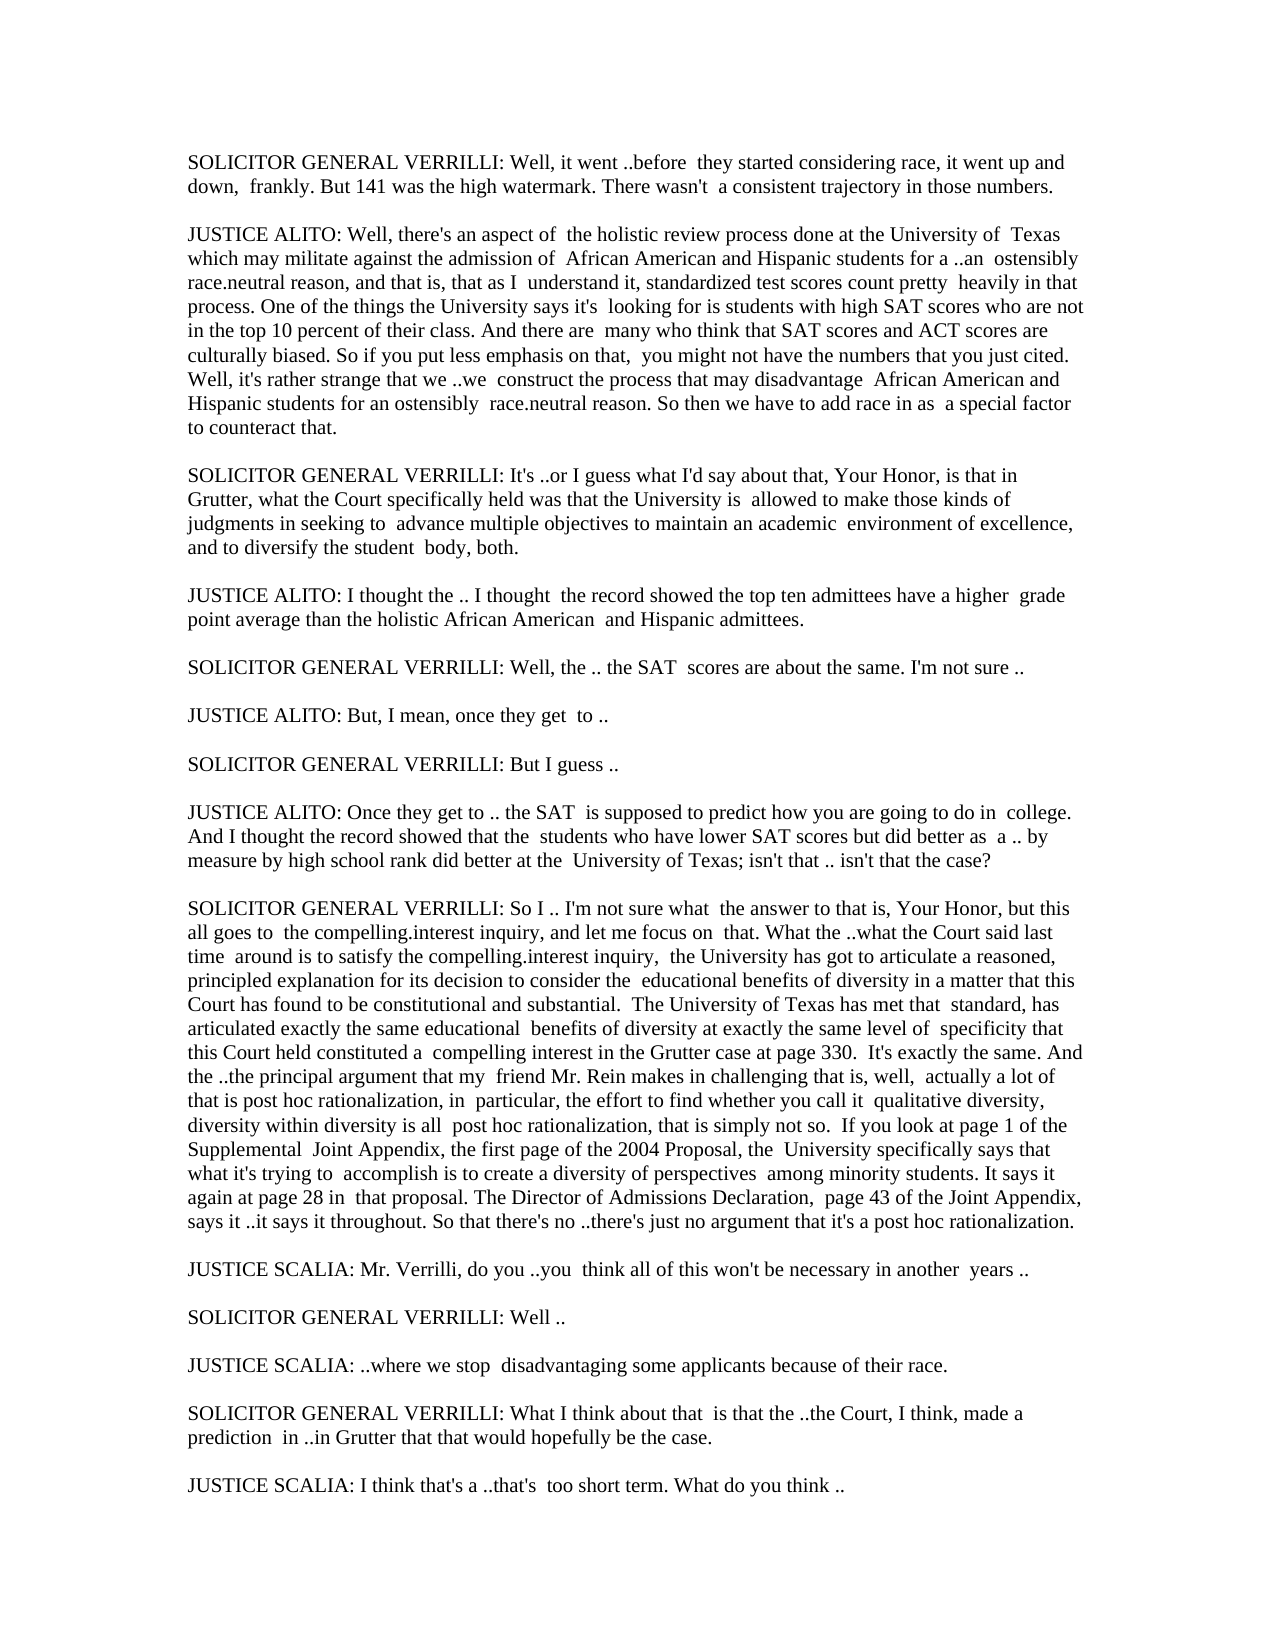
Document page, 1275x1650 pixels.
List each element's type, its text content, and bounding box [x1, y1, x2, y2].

text SOLICITOR GENERAL VERRILLI: But I guess .. [187, 752, 1087, 776]
text SOLICITOR GENERAL VERRILLI: It's ..or I guess what I'd say about that, Your Honor, is that in Grutter, what the Court specifically held was that the University is allowed to make those kinds of judgments in seeking to advance multiple objectives to maintain an academic environment of excellence, and to diversify the student body, both. [187, 463, 1087, 559]
text JUSTICE SCALIA: ..where we stop disadvantaging some applicants because of their race. [187, 1353, 1087, 1377]
text JUSTICE ALITO: I thought the .. I thought the record showed the top ten admittees have a higher grade point average than the holistic African American and Hispanic admittees. [187, 583, 1087, 631]
text JUSTICE SCALIA: Mr. Verrilli, do you ..you think all of this won't be necessary in another years .. [187, 1257, 1087, 1281]
text SOLICITOR GENERAL VERRILLI: Well, the .. the SAT scores are about the same. I'm not sure .. [187, 655, 1087, 679]
text SOLICITOR GENERAL VERRILLI: What I think about that is that the ..the Court, I think, made a prediction in ..in Grutter that that would hopefully be the case. [187, 1401, 1087, 1449]
text SOLICITOR GENERAL VERRILLI: Well .. [187, 1305, 1087, 1329]
text SOLICITOR GENERAL VERRILLI: Well, it went ..before they started considering race, it went up and down, frankly. But 141 was the high watermark. There wasn't a consistent trajectory in those numbers. [187, 150, 1087, 198]
text JUSTICE ALITO: Once they get to .. the SAT is supposed to predict how you are going to do in college. And I thought the record showed that the students who have lower SAT scores but did better as a .. by measure by high school rank did better at the University of Texas; isn't that .. isn't that the case? [187, 800, 1087, 872]
text JUSTICE ALITO: But, I mean, once they get to .. [187, 703, 1087, 727]
text JUSTICE SCALIA: I think that's a ..that's too short term. What do you think .. [187, 1473, 1087, 1497]
text SOLICITOR GENERAL VERRILLI: So I .. I'm not sure what the answer to that is, Your Honor, but this all goes to the compelling.interest inquiry, and let me focus on that. What the ..what the Court said last time around is to satisfy the compelling.interest inquiry, the University has got to articulate a reasoned, principled explanation for its decision to consider the educational benefits of diversity in a matter that this Court has found to be constitutional and substantial. The University of Texas has met that standard, has articulated exactly the same educational benefits of diversity at exactly the same level of specificity that this Court held constituted a compelling interest in the Grutter case at page 330. It's exactly the same. And the ..the principal argument that my friend Mr. Rein makes in challenging that is, well, actually a lot of that is post hoc rationalization, in particular, the effort to find whether you call it qualitative diversity, diversity within diversity is all post hoc rationalization, that is simply not so. If you look at page 1 of the Supplemental Joint Appendix, the first page of the 2004 Proposal, the University specifically says that what it's trying to accomplish is to create a diversity of perspectives among minority students. It says it again at page 28 in that proposal. The Director of Admissions Declaration, page 43 of the Joint Appendix, says it ..it says it throughout. So that there's no ..there's just no argument that it's a post hoc rationalization. [187, 896, 1087, 1233]
text JUSTICE ALITO: Well, there's an aspect of the holistic review process done at the University of Texas which may militate against the admission of African American and Hispanic students for a ..an ostensibly race.neutral reason, and that is, that as I understand it, standardized test scores count pretty heavily in that process. One of the things the University says it's looking for is students with high SAT scores who are not in the top 10 percent of their class. And there are many who think that SAT scores and ACT scores are culturally biased. So if you put less emphasis on that, you might not have the numbers that you just cited. Well, it's rather strange that we ..we construct the process that may disadvantage African American and Hispanic students for an ostensibly race.neutral reason. So then we have to add race in as a special factor to counteract that. [187, 222, 1087, 439]
